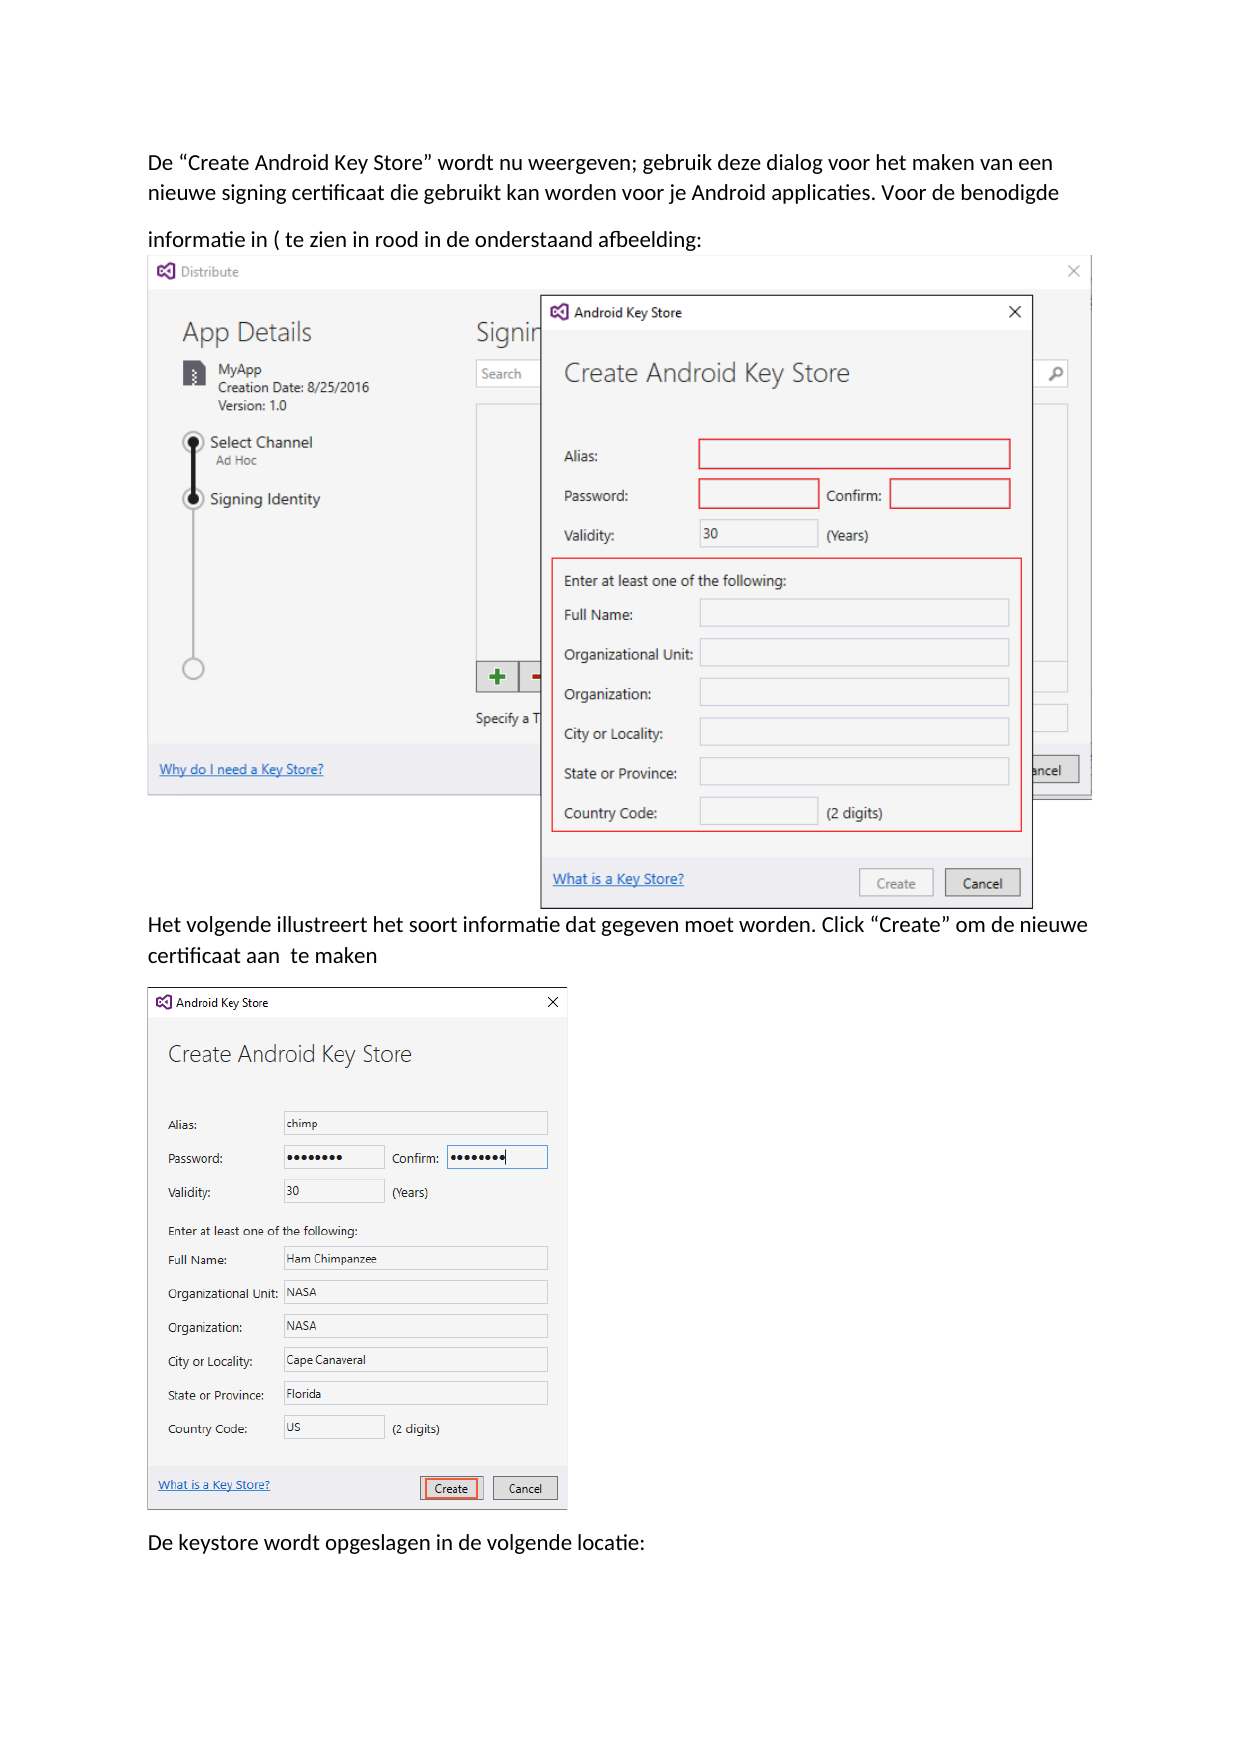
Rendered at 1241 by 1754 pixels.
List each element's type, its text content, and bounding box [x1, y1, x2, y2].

picture [147, 987, 568, 1510]
text De keystore wordt opgeslagen in de volgende locatie: [148, 1528, 1093, 1556]
text De “Create Android Key Store” wordt nu weergeven; gebruik deze dialog voor het maken van een nieuwe signing certificaat die gebruikt kan worden voor je Android applicaties. Voor de benodigde [148, 148, 1093, 206]
picture [147, 255, 1092, 909]
